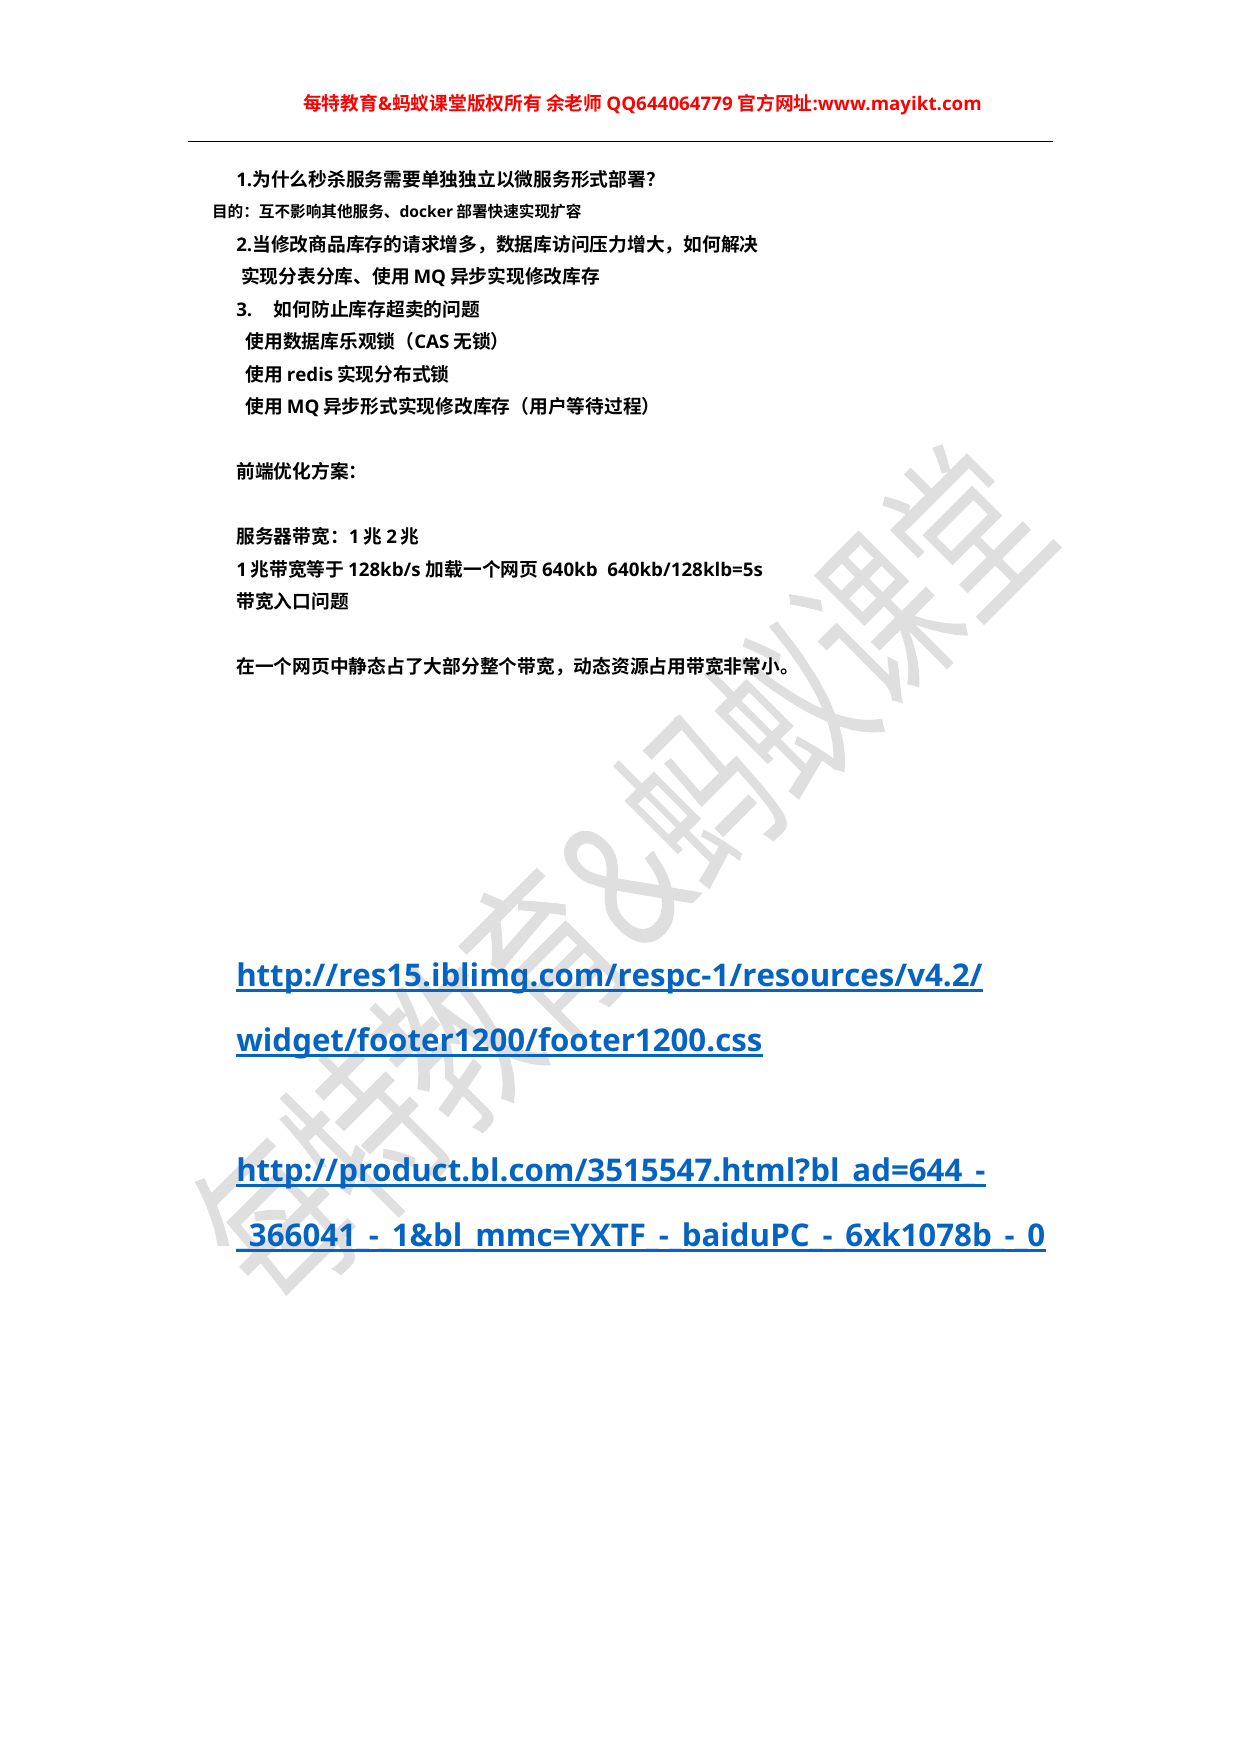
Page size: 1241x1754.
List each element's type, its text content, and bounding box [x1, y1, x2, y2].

text 2.当修改商品库存的请求增多，数据库访问压力增大，如何解决 [236, 227, 1053, 259]
list 1.为什么秒杀服务需要单独独立以微服务形式部署？ [236, 162, 1053, 194]
text 目的：互不影响其他服务、docker部署快速实现扩容 [187, 194, 1053, 227]
text 使用数据库乐观锁（CAS无锁） [236, 324, 1053, 357]
text 使用redis实现分布式锁 [236, 357, 1053, 389]
list 如何防止库存超卖的问题 [236, 292, 1053, 324]
text 服务器带宽：1兆 2兆 [236, 519, 1053, 552]
text 使用MQ异步形式实现修改库存（用户等待过程） [236, 389, 1053, 422]
text http://product.bl.com/3515547.html?bl_ad=644_-_366041_-_1&bl_mmc=YXTF_-_baiduPC_-_6xk1078b_-_0 [236, 1137, 1053, 1267]
text 1兆带宽等于128kb/s 加载一个网页640kb 640kb/128klb=5s [236, 552, 1053, 584]
text 实现分表分库、使用MQ异步实现修改库存 [236, 259, 1053, 292]
text 在一个网页中静态占了大部分整个带宽，动态资源占用带宽非常小。 [236, 649, 1053, 682]
text http://res15.iblimg.com/respc-1/resources/v4.2/widget/footer1200/footer1200.css [236, 942, 1053, 1072]
text 前端优化方案： [236, 454, 1053, 487]
text 带宽入口问题 [236, 584, 1053, 617]
